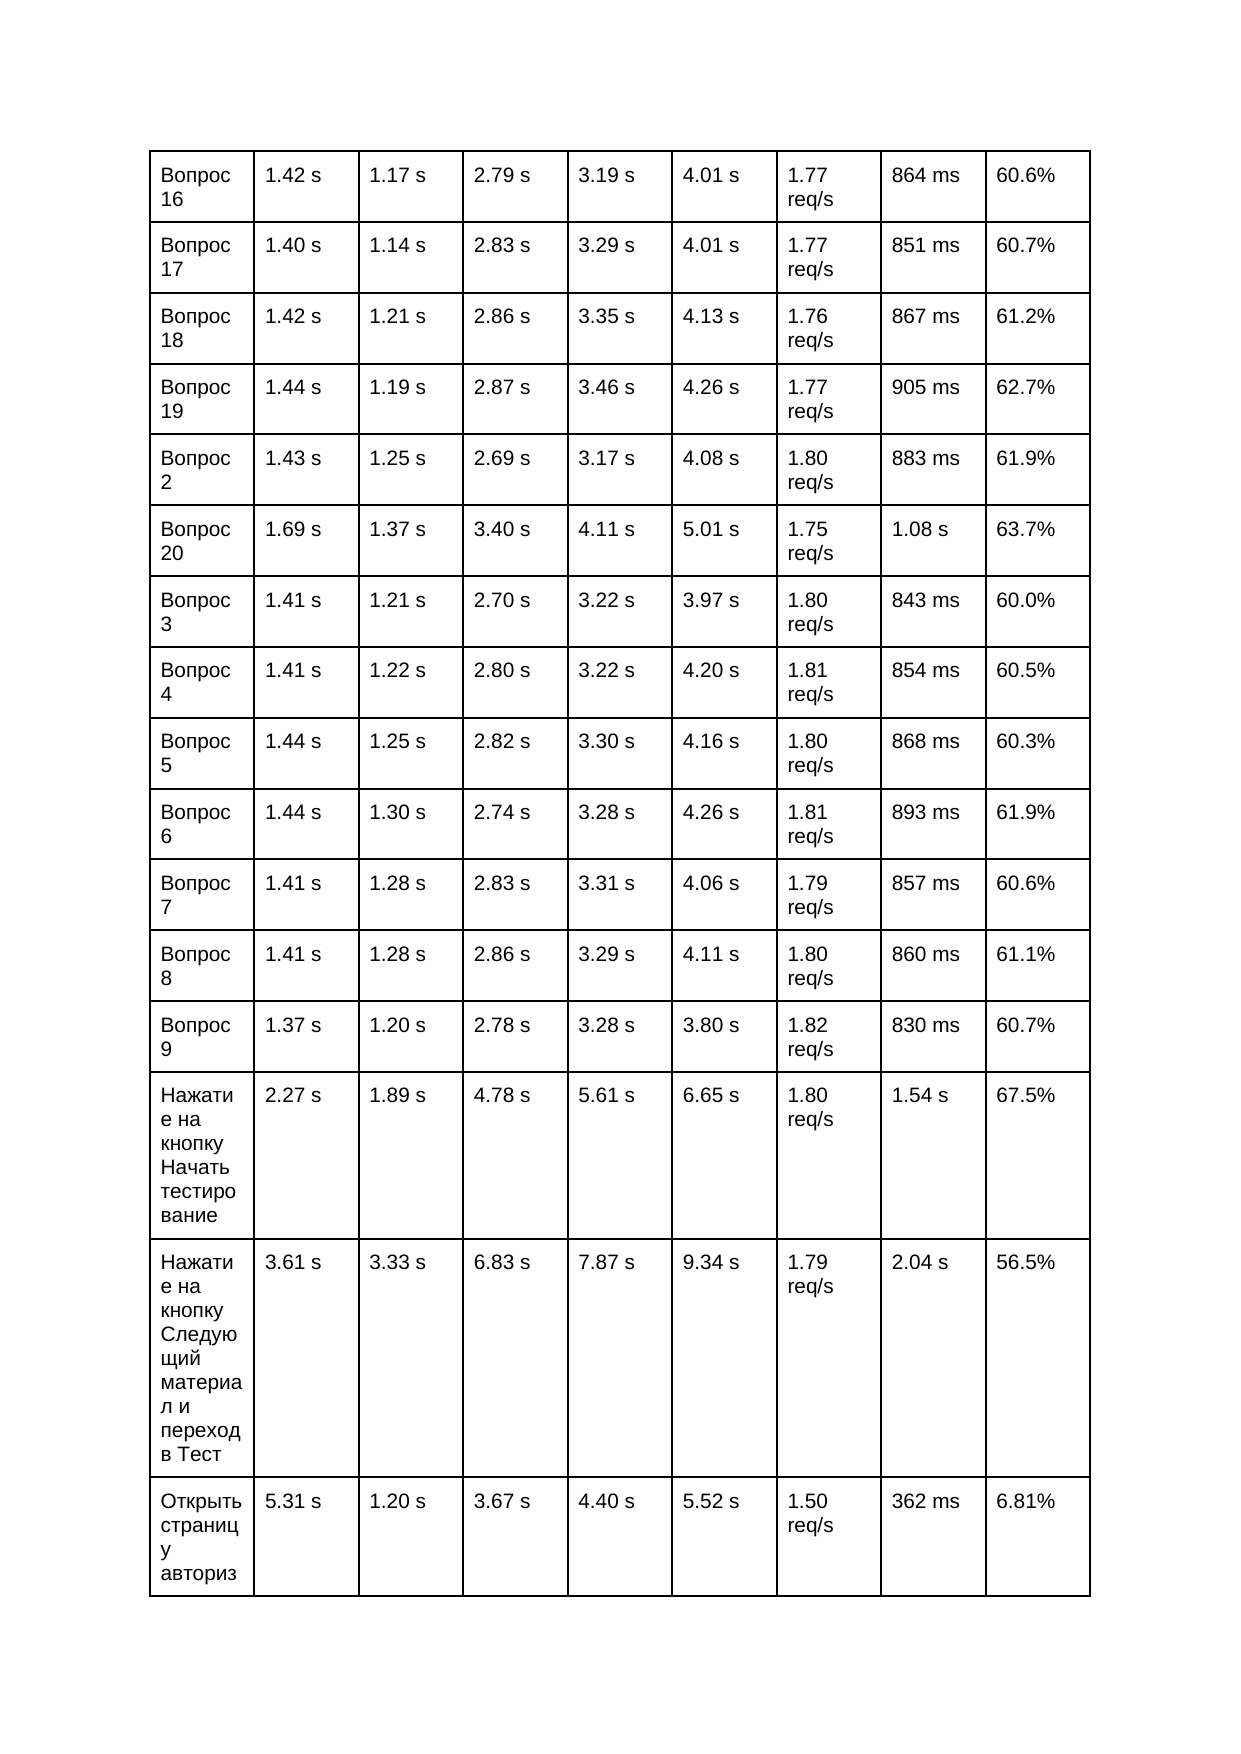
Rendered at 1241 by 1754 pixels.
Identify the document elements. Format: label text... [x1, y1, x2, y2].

table_cell 3.33 s [360, 1240, 462, 1476]
table_cell 1.37 s [255, 1002, 358, 1071]
table_cell Вопрос 17 [151, 223, 253, 292]
table_cell 3.80 s [673, 1002, 776, 1071]
table_cell 857 ms [882, 860, 985, 929]
table_cell 3.61 s [255, 1240, 358, 1476]
table_cell 851 ms [882, 223, 985, 292]
table_cell 61.9% [987, 790, 1089, 858]
table_cell 2.86 s [464, 931, 567, 1000]
table_cell 62.7% [987, 365, 1089, 433]
table_cell 883 ms [882, 435, 985, 504]
table_cell 3.97 s [673, 577, 776, 646]
table_cell 60.7% [987, 223, 1089, 292]
table_cell 1.79 req/s [778, 1240, 880, 1476]
table_cell 2.04 s [882, 1240, 985, 1476]
table_cell 4.26 s [673, 790, 776, 858]
table_cell 854 ms [882, 648, 985, 717]
table_cell 2.87 s [464, 365, 567, 433]
table_cell Вопрос 16 [151, 152, 253, 221]
table_cell 3.29 s [569, 931, 671, 1000]
table_cell Вопрос 7 [151, 860, 253, 929]
table_cell 864 ms [882, 152, 985, 221]
table_cell Вопрос 6 [151, 790, 253, 858]
table_cell Нажатие на кнопку Следующий материал и переход в Тест [151, 1240, 253, 1476]
table_cell 1.21 s [360, 294, 462, 362]
table_cell Вопрос 5 [151, 719, 253, 787]
table_cell 61.1% [987, 931, 1089, 1000]
table_cell 4.26 s [673, 365, 776, 433]
table_cell 4.13 s [673, 294, 776, 362]
table_cell 6.81% [987, 1478, 1089, 1595]
table_cell 1.40 s [255, 223, 358, 292]
table_cell 860 ms [882, 931, 985, 1000]
table_cell 5.52 s [673, 1478, 776, 1595]
table_cell Вопрос 9 [151, 1002, 253, 1071]
table_cell 61.9% [987, 435, 1089, 504]
table_cell 1.75 req/s [778, 506, 880, 575]
table_cell 4.06 s [673, 860, 776, 929]
table_cell 4.08 s [673, 435, 776, 504]
table_cell 7.87 s [569, 1240, 671, 1476]
table_cell 1.30 s [360, 790, 462, 858]
table_cell 2.83 s [464, 860, 567, 929]
table_cell 3.19 s [569, 152, 671, 221]
table_cell 60.6% [987, 860, 1089, 929]
table_cell 4.20 s [673, 648, 776, 717]
table_cell 830 ms [882, 1002, 985, 1071]
table_cell 1.20 s [360, 1478, 462, 1595]
table_cell 67.5% [987, 1073, 1089, 1237]
table_cell Вопрос 8 [151, 931, 253, 1000]
table_cell 1.81 req/s [778, 648, 880, 717]
table_cell 905 ms [882, 365, 985, 433]
table_cell Вопрос 20 [151, 506, 253, 575]
table_cell 4.01 s [673, 223, 776, 292]
table_cell 1.89 s [360, 1073, 462, 1237]
table_cell 5.61 s [569, 1073, 671, 1237]
table_cell 1.25 s [360, 435, 462, 504]
table_cell 2.69 s [464, 435, 567, 504]
table_cell 2.82 s [464, 719, 567, 787]
table_cell 1.28 s [360, 860, 462, 929]
table_cell 1.81 req/s [778, 790, 880, 858]
table_cell 1.44 s [255, 790, 358, 858]
table_cell 4.11 s [673, 931, 776, 1000]
table_cell 1.28 s [360, 931, 462, 1000]
table_cell 1.69 s [255, 506, 358, 575]
table_cell 4.16 s [673, 719, 776, 787]
table_cell 4.40 s [569, 1478, 671, 1595]
table_cell Вопрос 2 [151, 435, 253, 504]
table_cell 1.50 req/s [778, 1478, 880, 1595]
table_cell 1.82 req/s [778, 1002, 880, 1071]
table_cell 3.22 s [569, 577, 671, 646]
table_cell 1.76 req/s [778, 294, 880, 362]
table_cell 1.80 req/s [778, 719, 880, 787]
table_cell 2.83 s [464, 223, 567, 292]
table_cell 61.2% [987, 294, 1089, 362]
table_cell 6.83 s [464, 1240, 567, 1476]
table_cell 1.08 s [882, 506, 985, 575]
table_cell Вопрос 19 [151, 365, 253, 433]
table_cell 4.11 s [569, 506, 671, 575]
table_cell 1.80 req/s [778, 1073, 880, 1237]
table_cell 3.35 s [569, 294, 671, 362]
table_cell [151, 1478, 253, 1595]
table_cell 1.41 s [255, 648, 358, 717]
table_cell 5.31 s [255, 1478, 358, 1595]
table_cell Вопрос 4 [151, 648, 253, 717]
table_cell 1.44 s [255, 365, 358, 433]
table_cell 1.22 s [360, 648, 462, 717]
table_cell 3.40 s [464, 506, 567, 575]
table_cell 1.44 s [255, 719, 358, 787]
table_cell 1.41 s [255, 931, 358, 1000]
table_cell 867 ms [882, 294, 985, 362]
table_cell 3.22 s [569, 648, 671, 717]
table_cell 1.21 s [360, 577, 462, 646]
table_cell 63.7% [987, 506, 1089, 575]
table_cell 1.17 s [360, 152, 462, 221]
table_cell 3.17 s [569, 435, 671, 504]
table_cell 2.79 s [464, 152, 567, 221]
table_cell 1.41 s [255, 577, 358, 646]
table_cell 2.78 s [464, 1002, 567, 1071]
table_cell 1.79 req/s [778, 860, 880, 929]
table_cell Вопрос 3 [151, 577, 253, 646]
table_cell 3.28 s [569, 790, 671, 858]
table_cell 2.70 s [464, 577, 567, 646]
table_cell Нажатие на кнопку Начать тестирование [151, 1073, 253, 1237]
table_cell 1.77 req/s [778, 223, 880, 292]
table_cell 1.43 s [255, 435, 358, 504]
table_cell 3.30 s [569, 719, 671, 787]
table_cell 60.0% [987, 577, 1089, 646]
table_cell 60.6% [987, 152, 1089, 221]
table_cell 3.46 s [569, 365, 671, 433]
table_cell 3.28 s [569, 1002, 671, 1071]
table_cell 1.20 s [360, 1002, 462, 1071]
table_cell 1.25 s [360, 719, 462, 787]
table_cell 1.41 s [255, 860, 358, 929]
table_cell 3.31 s [569, 860, 671, 929]
table_cell 1.80 req/s [778, 435, 880, 504]
table_cell 4.01 s [673, 152, 776, 221]
table_cell 9.34 s [673, 1240, 776, 1476]
table_cell 2.27 s [255, 1073, 358, 1237]
table_cell 1.80 req/s [778, 577, 880, 646]
table_cell 2.86 s [464, 294, 567, 362]
table_cell 5.01 s [673, 506, 776, 575]
table_cell Вопрос 18 [151, 294, 253, 362]
table_cell 362 ms [882, 1478, 985, 1595]
table_cell 4.78 s [464, 1073, 567, 1237]
table_cell 1.77 req/s [778, 152, 880, 221]
table_cell 1.54 s [882, 1073, 985, 1237]
table_cell 2.74 s [464, 790, 567, 858]
table_cell 3.29 s [569, 223, 671, 292]
table_cell 60.5% [987, 648, 1089, 717]
table_cell 60.7% [987, 1002, 1089, 1071]
table_cell 60.3% [987, 719, 1089, 787]
table_cell 56.5% [987, 1240, 1089, 1476]
table_cell 3.67 s [464, 1478, 567, 1595]
table_cell 893 ms [882, 790, 985, 858]
table_cell 2.80 s [464, 648, 567, 717]
table_cell 1.80 req/s [778, 931, 880, 1000]
table_cell 6.65 s [673, 1073, 776, 1237]
table_cell 868 ms [882, 719, 985, 787]
table_cell 1.37 s [360, 506, 462, 575]
table_cell 843 ms [882, 577, 985, 646]
table_cell 1.42 s [255, 152, 358, 221]
table_cell 1.14 s [360, 223, 462, 292]
table_cell 1.77 req/s [778, 365, 880, 433]
table_cell 1.19 s [360, 365, 462, 433]
table_cell 1.42 s [255, 294, 358, 362]
